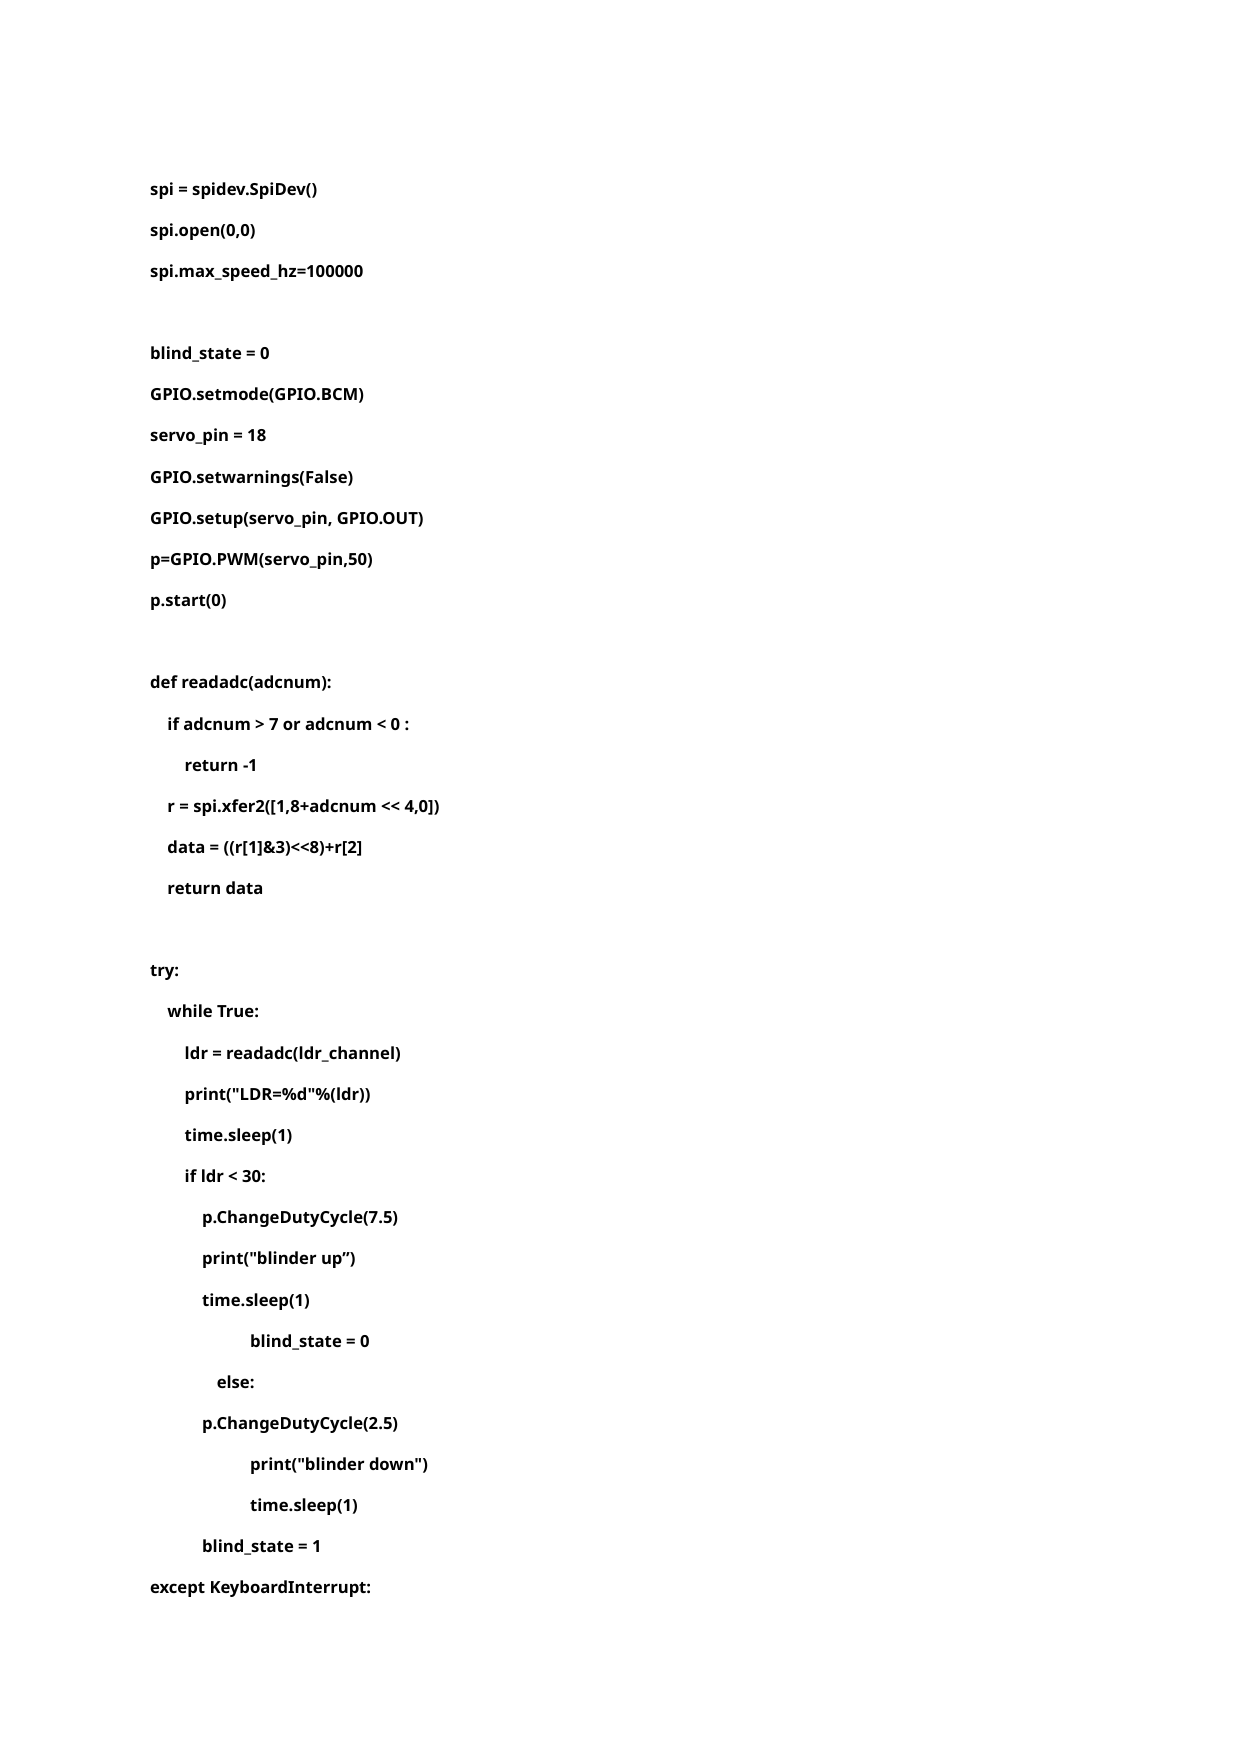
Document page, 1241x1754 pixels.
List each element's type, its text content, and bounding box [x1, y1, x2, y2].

text return -1 [150, 753, 1090, 776]
text print("blinder down") [150, 1453, 1090, 1475]
text p.start(0) [150, 589, 1090, 611]
text p.ChangeDutyCycle(7.5) [150, 1206, 1090, 1228]
text else: [150, 1370, 1090, 1393]
text GPIO.setmode(GPIO.BCM) [150, 383, 1090, 406]
text while True: [150, 1000, 1090, 1023]
text blind_state = 0 [150, 342, 1090, 364]
text spi = spidev.SpiDev() [150, 177, 1090, 200]
text print("blinder up”) [150, 1247, 1090, 1270]
text blind_state = 0 [233, 1329, 1090, 1352]
text time.sleep(1) [150, 1494, 1090, 1517]
text GPIO.setwarnings(False) [150, 465, 1090, 488]
text blind_state = 1 [150, 1535, 1090, 1558]
text p=GPIO.PWM(servo_pin,50) [150, 547, 1090, 570]
text return data [150, 877, 1090, 899]
text r = spi.xfer2([1,8+adcnum << 4,0]) [150, 794, 1090, 817]
text spi.open(0,0) [150, 218, 1090, 241]
text if ldr < 30: [150, 1165, 1090, 1187]
text try: [150, 959, 1090, 982]
text servo_pin = 18 [150, 424, 1090, 447]
text spi.max_speed_hz=100000 [150, 259, 1090, 282]
text data = ((r[1]&3)<<8)+r[2] [150, 836, 1090, 858]
text GPIO.setup(servo_pin, GPIO.OUT) [150, 506, 1090, 529]
text if adcnum > 7 or adcnum < 0 : [150, 712, 1090, 735]
text time.sleep(1) [150, 1123, 1090, 1146]
text except KeyboardInterrupt: [150, 1576, 1090, 1599]
text p.ChangeDutyCycle(2.5) [150, 1412, 1090, 1434]
text print("LDR=%d"%(ldr)) [150, 1082, 1090, 1105]
text ldr = readadc(ldr_channel) [150, 1041, 1090, 1064]
text def readadc(adcnum): [150, 671, 1090, 694]
text time.sleep(1) [150, 1288, 1090, 1311]
